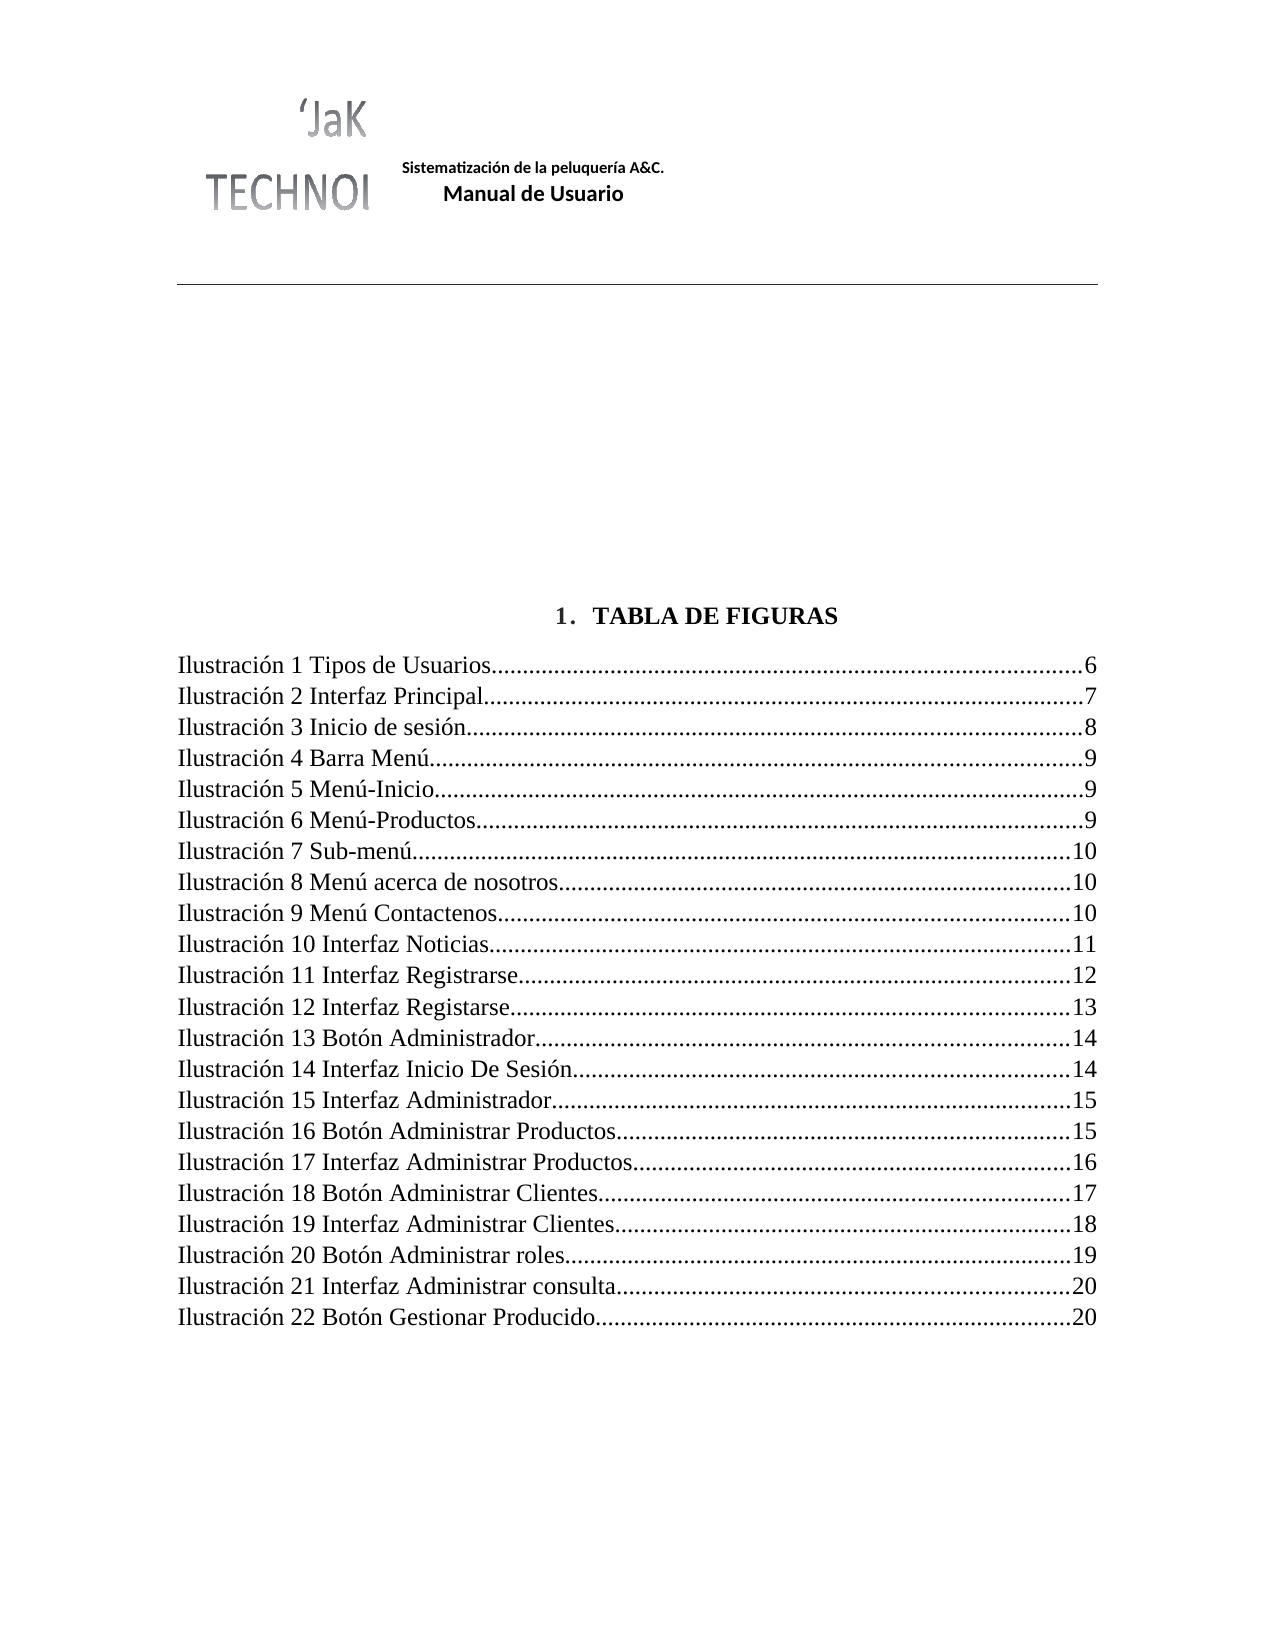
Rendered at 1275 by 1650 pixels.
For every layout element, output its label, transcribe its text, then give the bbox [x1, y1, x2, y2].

picture [184, 80, 369, 227]
text Ilustración 7 Sub-menú 10 [177, 836, 1098, 865]
text Ilustración 5 Menú-Inicio 9 [177, 774, 1098, 803]
text Ilustración 17 Interfaz Administrar Productos 16 [177, 1147, 1098, 1176]
text Ilustración 16 Botón Administrar Productos 15 [177, 1116, 1098, 1144]
text Ilustración 1 Tipos de Usuarios 6 [177, 650, 1098, 679]
text Ilustración 22 Botón Gestionar Producido 20 [177, 1302, 1098, 1331]
text Ilustración 9 Menú Contactenos 10 [177, 898, 1098, 927]
text Ilustración 12 Interfaz Registarse 13 [177, 992, 1098, 1020]
text Ilustración 2 Interfaz Principal 7 [177, 681, 1098, 710]
text Ilustración 14 Interfaz Inicio De Sesión 14 [177, 1054, 1098, 1082]
text Ilustración 6 Menú-Productos 9 [177, 805, 1098, 834]
list TABLA DE FIGURAS [295, 601, 1098, 629]
text Ilustración 15 Interfaz Administrador 15 [177, 1085, 1098, 1113]
text Ilustración 10 Interfaz Noticias 11 [177, 929, 1098, 958]
text Ilustración 20 Botón Administrar roles 19 [177, 1240, 1098, 1269]
text Ilustración 4 Barra Menú 9 [177, 743, 1098, 772]
text Ilustración 21 Interfaz Administrar consulta 20 [177, 1271, 1098, 1300]
text Ilustración 18 Botón Administrar Clientes 17 [177, 1178, 1098, 1207]
text Ilustración 19 Interfaz Administrar Clientes 18 [177, 1209, 1098, 1238]
text Ilustración 8 Menú acerca de nosotros 10 [177, 867, 1098, 896]
text Ilustración 3 Inicio de sesión 8 [177, 712, 1098, 741]
text Ilustración 11 Interfaz Registrarse 12 [177, 961, 1098, 989]
text Ilustración 13 Botón Administrador 14 [177, 1023, 1098, 1051]
